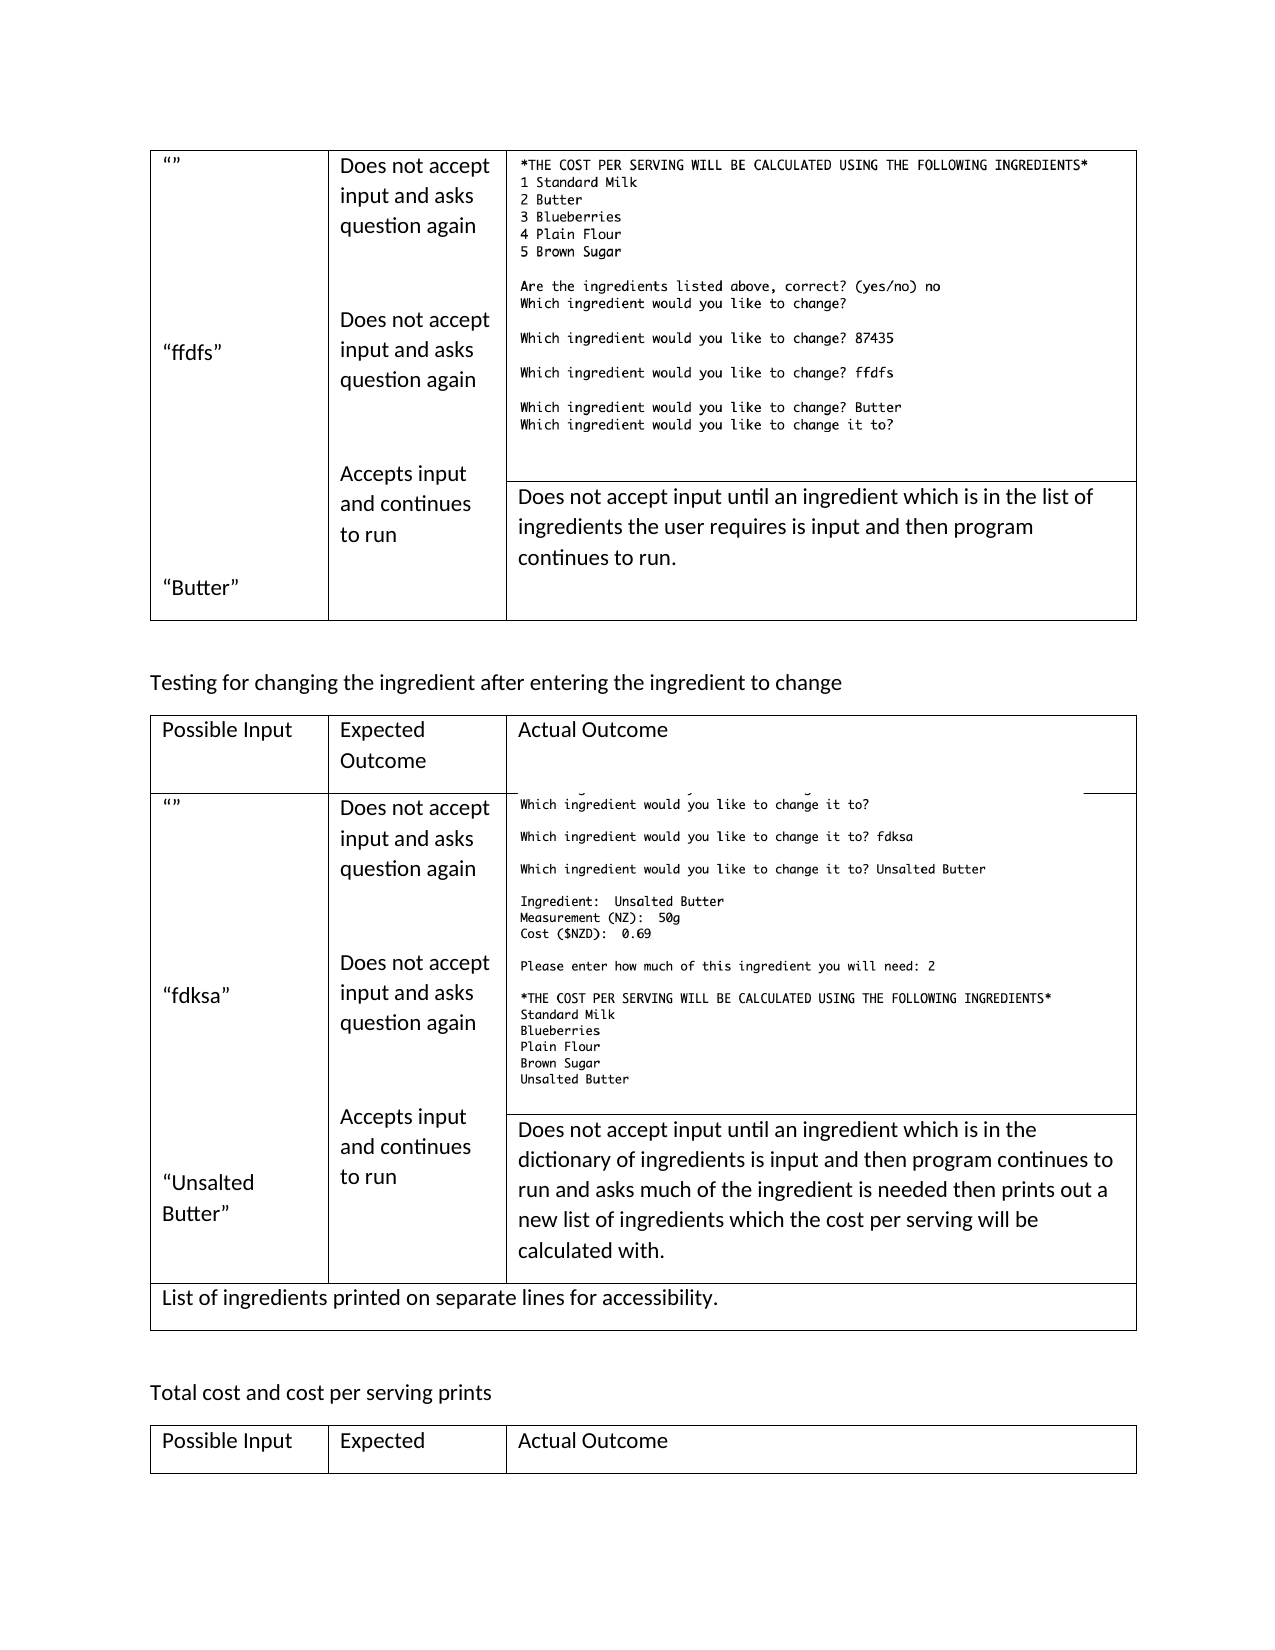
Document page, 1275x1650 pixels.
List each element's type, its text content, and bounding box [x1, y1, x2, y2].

table_cell [507, 151, 1136, 481]
table_cell Does not accept input and asks question again Does not accept input and asks question again Accepts input and continues to run [329, 151, 506, 620]
picture [517, 151, 1123, 432]
text Testing for changing the ingredient after entering the ingredient to change [150, 668, 1125, 696]
table_cell “” “ffdfs” “Butter” [151, 151, 328, 620]
table_cell Does not accept input until an ingredient which is in the list of ingredients the user requires is input and then program continues to run. [507, 482, 1136, 620]
text Total cost and cost per serving prints [150, 1378, 1125, 1406]
table_cell Does not accept input until an ingredient which is in the dictionary of ingredients is input and then program continues to run and asks much of the ingredient is needed then prints out a new list of ingredients which the cost per serving will be calculated with. [507, 1115, 1136, 1282]
table_cell List of ingredients printed on separate lines for accessibility. [151, 1284, 1136, 1330]
table_cell [507, 794, 1136, 1114]
picture [517, 793, 1084, 1096]
table_header Expected Outcome [329, 716, 506, 792]
table_cell Does not accept input and asks question again Does not accept input and asks question again Accepts input and continues to run [329, 794, 506, 1282]
table_cell “” “fdksa” “Unsalted Butter” [151, 794, 328, 1282]
table_header Possible Input [151, 1426, 328, 1473]
table_header Possible Input [151, 716, 328, 792]
table_header Actual Outcome [507, 716, 1136, 792]
table_header Actual Outcome [507, 1426, 1136, 1473]
table_header Expected Outcome [329, 1426, 506, 1473]
